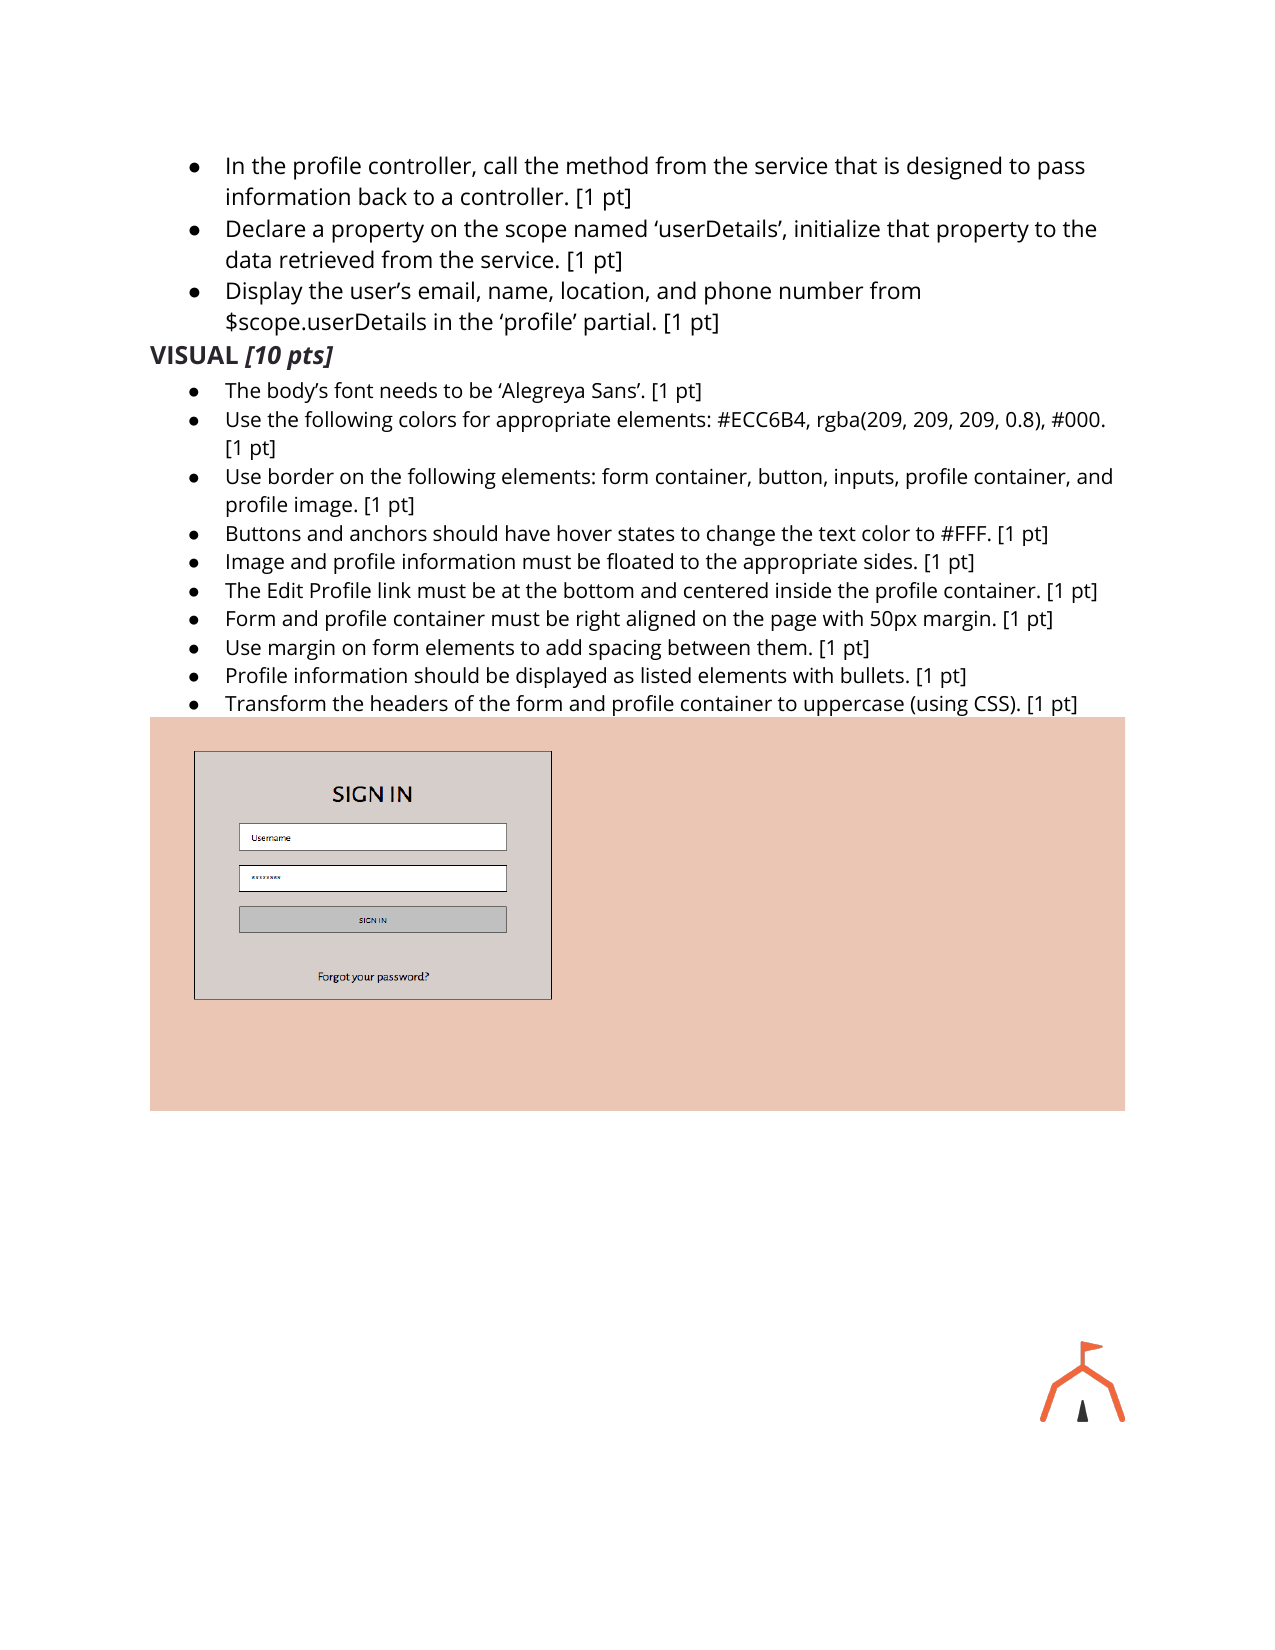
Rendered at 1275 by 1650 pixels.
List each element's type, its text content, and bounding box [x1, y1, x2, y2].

text VISUAL [10 pts] [150, 337, 1125, 372]
list The Edit Profile link must be at the bottom and centered inside the profile container. [1 pt] [187, 576, 1125, 604]
list Form and profile container must be right aligned on the page with 50px margin. [1 pt] [187, 604, 1125, 633]
list Declare a property on the scope named ‘userDetails’, initialize that property to the data retrieved from the service. [1 pt] [187, 212, 1125, 275]
list Use margin on form elements to add spacing between them. [1 pt] [187, 633, 1125, 661]
list Use border on the following elements: form container, button, inputs, profile container, and profile image. [1 pt] [187, 462, 1125, 519]
list Transform the headers of the form and profile container to uppercase (using CSS). [1 pt] [187, 689, 1125, 717]
list Display the user’s email, name, location, and phone number from $scope.userDetails in the ‘profile’ partial. [1 pt] [187, 275, 1125, 337]
list Image and profile information must be floated to the appropriate sides. [1 pt] [187, 547, 1125, 576]
list Profile information should be displayed as listed elements with bullets. [1 pt] [187, 661, 1125, 689]
list Buttons and anchors should have hover states to change the text color to #FFF. [1 pt] [187, 519, 1125, 547]
list The body’s font needs to be ‘Alegreya Sans’. [1 pt] [187, 377, 1125, 405]
picture [150, 717, 1125, 1111]
list Use the following colors for appropriate elements: #ECC6B4, rgba(209, 209, 209, 0.8), #000. [1 pt] [187, 405, 1125, 462]
list In the profile controller, call the method from the service that is designed to pass information back to a controller. [1 pt] [187, 150, 1125, 212]
picture [1039, 1339, 1125, 1425]
